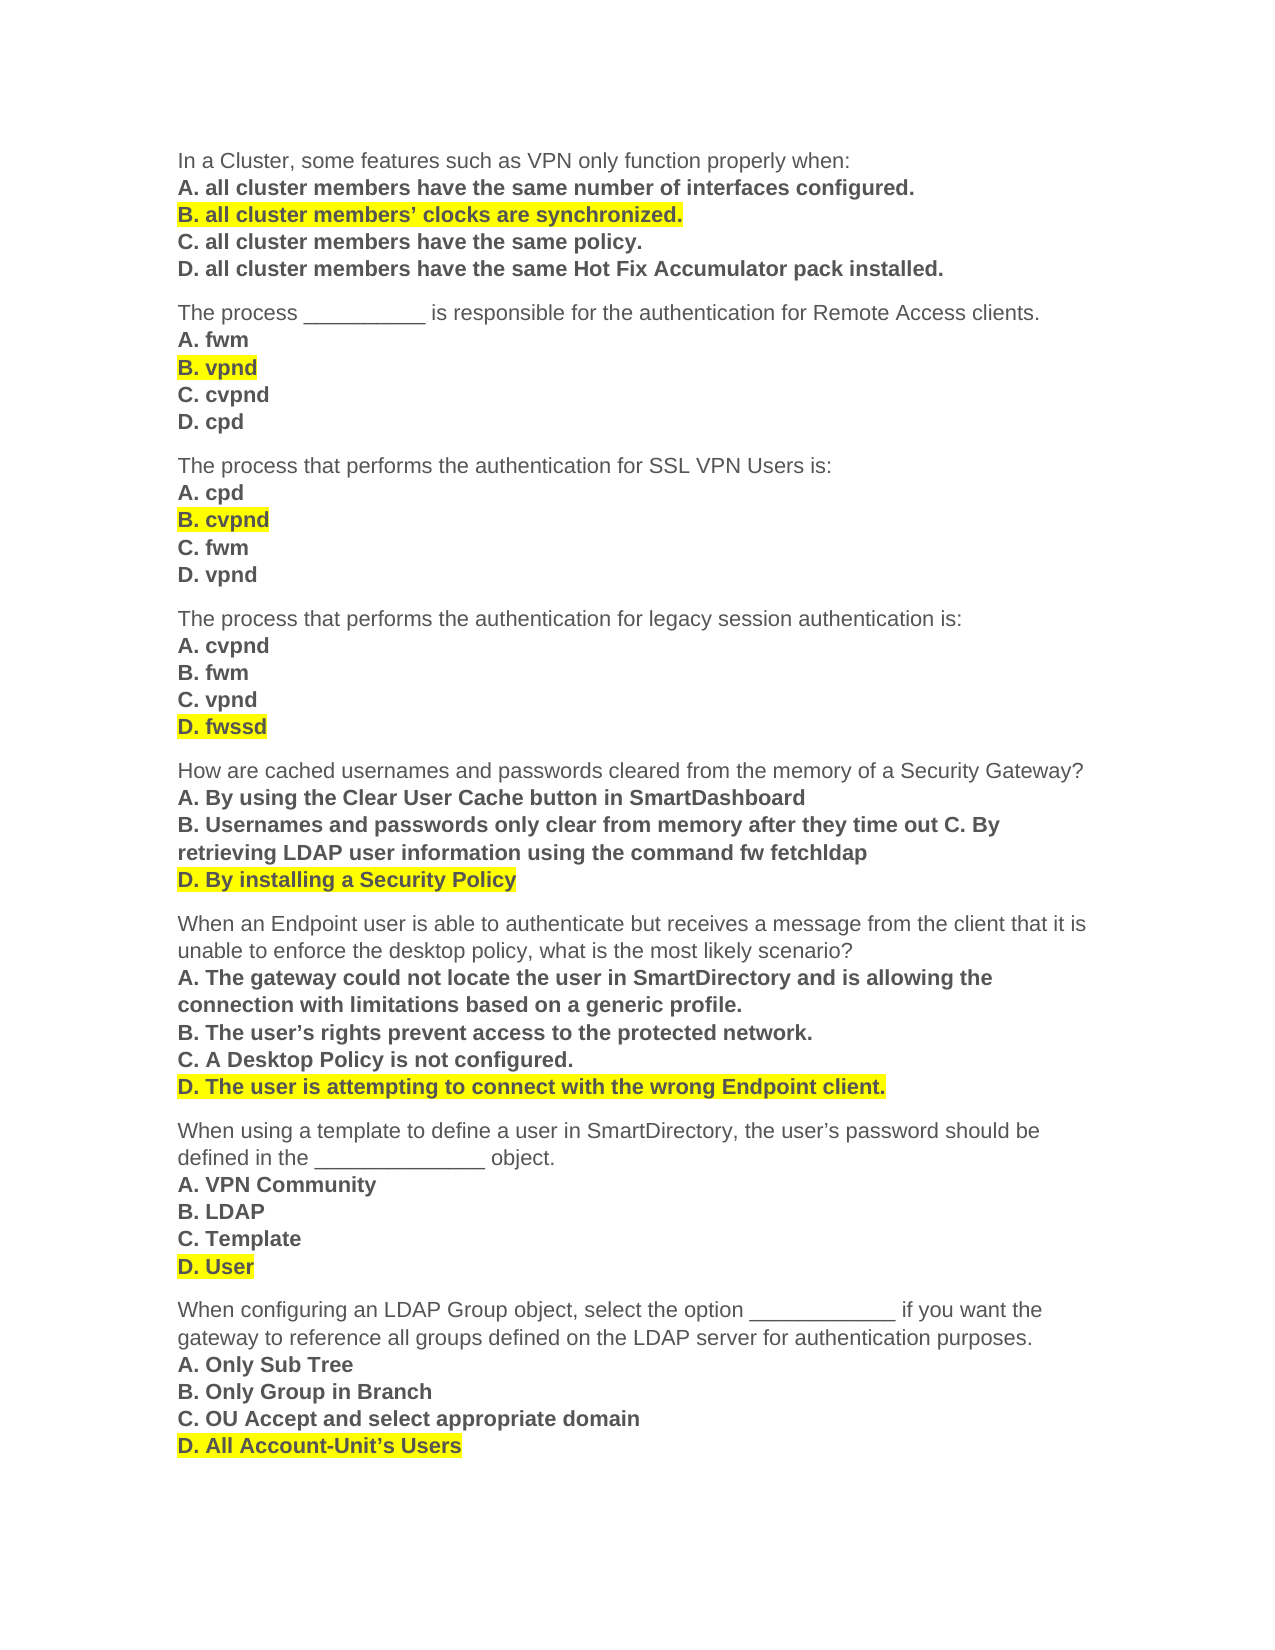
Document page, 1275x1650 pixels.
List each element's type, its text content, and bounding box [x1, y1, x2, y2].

text In a Cluster, some features such as VPN only function properly when: A. all cluster members have the same number of interfaces configured. B. all cluster members’ clocks are synchronized. C. all cluster members have the same policy. D. all cluster members have the same Hot Fix Accumulator pack installed. [177, 148, 1098, 282]
text When using a template to define a user in SmartDirectory, the user’s password should be defined in the ______________ object. A. VPN Community B. LDAP C. Template D. User [177, 1118, 1098, 1279]
text The process that performs the authentication for legacy session authentication is: A. cvpnd B. fwm C. vpnd D. fwssd [177, 605, 1098, 739]
text How are cached usernames and passwords cleared from the memory of a Security Gateway? A. By using the Clear User Cache button in SmartDashboard B. Usernames and passwords only clear from memory after they time out C. By retrieving LDAP user information using the command fw fetchldap D. By installing a Security Policy [177, 758, 1098, 892]
text When configuring an LDAP Group object, select the option ____________ if you want the gateway to reference all groups defined on the LDAP server for authentication purposes. A. Only Sub Tree B. Only Group in Branch C. OU Accept and select appropriate domain D. All Account-Unit’s Users [177, 1297, 1098, 1458]
text The process that performs the authentication for SSL VPN Users is: A. cpd B. cvpnd C. fwm D. vpnd [177, 453, 1098, 587]
text When an Endpoint user is able to authenticate but receives a message from the client that it is unable to enforce the desktop policy, what is the most likely scenario? A. The gateway could not locate the user in SmartDirectory and is allowing the connection with limitations based on a generic profile. B. The user’s rights prevent access to the protected network. C. A Desktop Policy is not configured. D. The user is attempting to connect with the wrong Endpoint client. [177, 911, 1098, 1099]
text The process __________ is responsible for the authentication for Remote Access clients. A. fwm B. vpnd C. cvpnd D. cpd [177, 300, 1098, 434]
